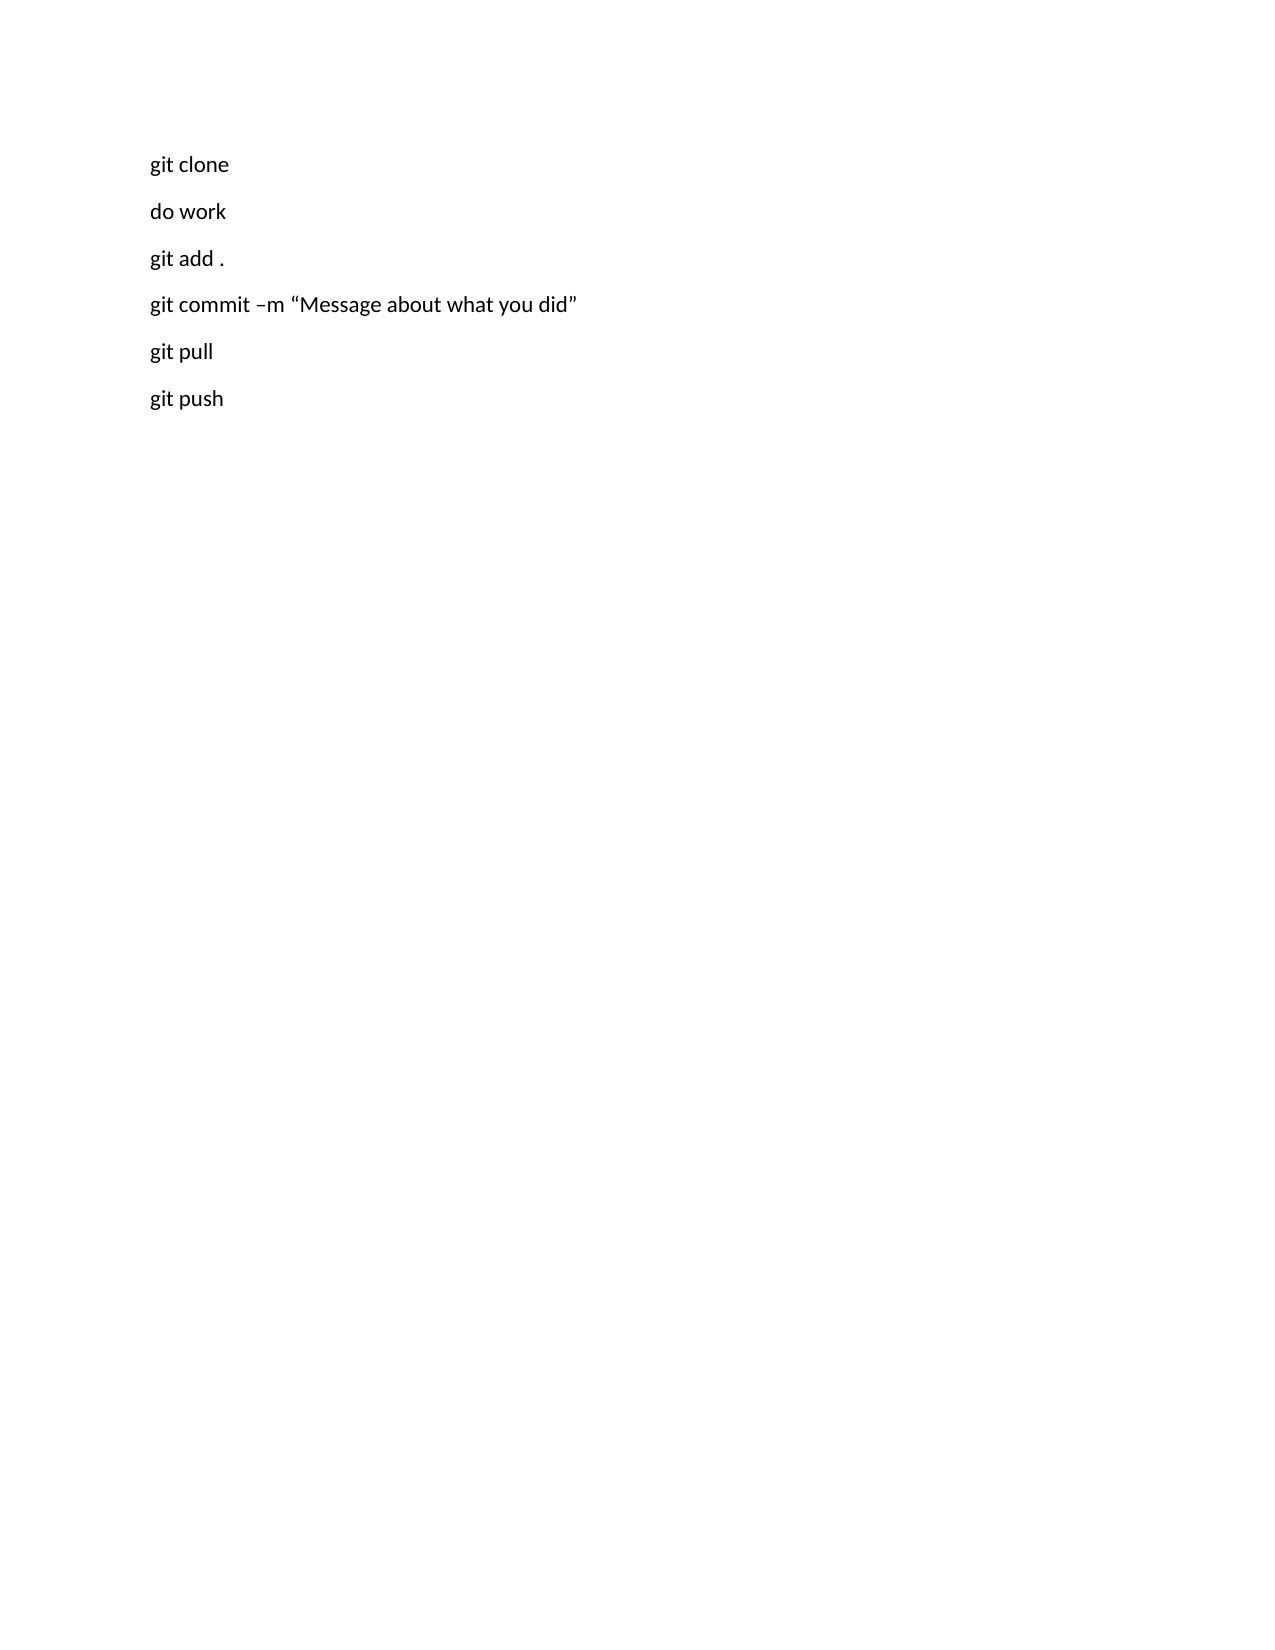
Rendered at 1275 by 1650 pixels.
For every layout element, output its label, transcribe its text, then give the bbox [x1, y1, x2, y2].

text git push [150, 384, 1125, 412]
text git commit –m “Message about what you did” [150, 291, 1125, 319]
text git pull [150, 337, 1125, 366]
text git clone [150, 150, 1125, 178]
text do work [150, 197, 1125, 225]
text git add . [150, 244, 1125, 272]
